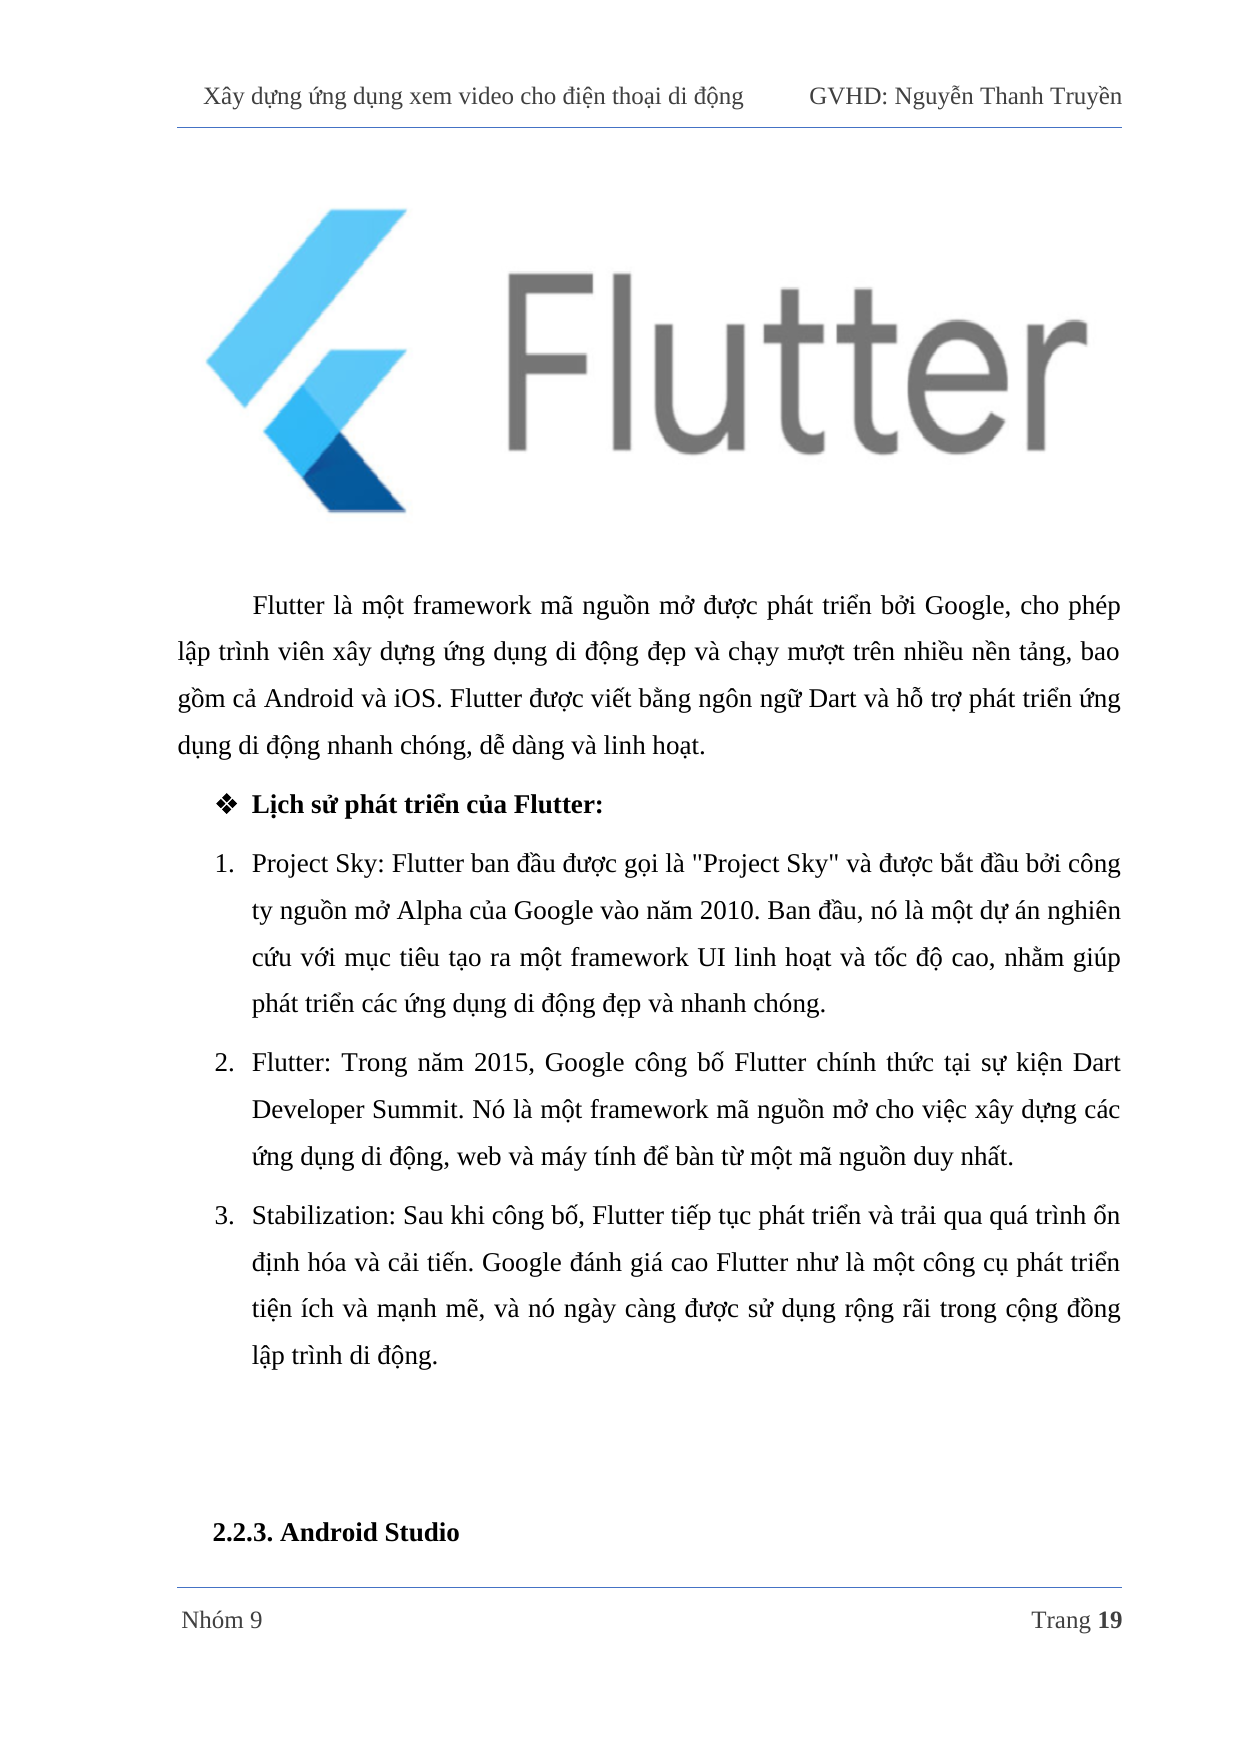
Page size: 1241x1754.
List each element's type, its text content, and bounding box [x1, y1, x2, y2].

text Flutter là một framework mã nguồn mở được phát triển bởi Google, cho phép lập trình viên xây dựng ứng dụng di động đẹp và chạy mượt trên nhiều nền tảng, bao gồm cả Android và iOS. Flutter được viết bằng ngôn ngữ Dart và hỗ trợ phát triển ứng dụng di động nhanh chóng, dễ dàng và linh hoạt. [177, 589, 1122, 760]
list Stabilization: Sau khi công bố, Flutter tiếp tục phát triển và trải qua quá trình ổn định hóa và cải tiến. Google đánh giá cao Flutter như là một công cụ phát triển tiện ích và mạnh mẽ, và nó ngày càng được sử dụng rộng rãi trong cộng đồng lập trình di động. [214, 1199, 1122, 1370]
picture [177, 173, 1123, 561]
list Flutter: Trong năm 2015, Google công bố Flutter chính thức tại sự kiện Dart Developer Summit. Nó là một framework mã nguồn mở cho việc xây dựng các ứng dụng di động, web và máy tính để bàn từ một mã nguồn duy nhất. [214, 1046, 1122, 1171]
list Android Studio [212, 1516, 1122, 1548]
list Lịch sử phát triển của Flutter: [214, 788, 1122, 819]
list Project Sky: Flutter ban đầu được gọi là "Project Sky" và được bắt đầu bởi công ty nguồn mở Alpha của Google vào năm 2010. Ban đầu, nó là một dự án nghiên cứu với mục tiêu tạo ra một framework UI linh hoạt và tốc độ cao, nhằm giúp phát triển các ứng dụng di động đẹp và nhanh chóng. [214, 847, 1122, 1018]
